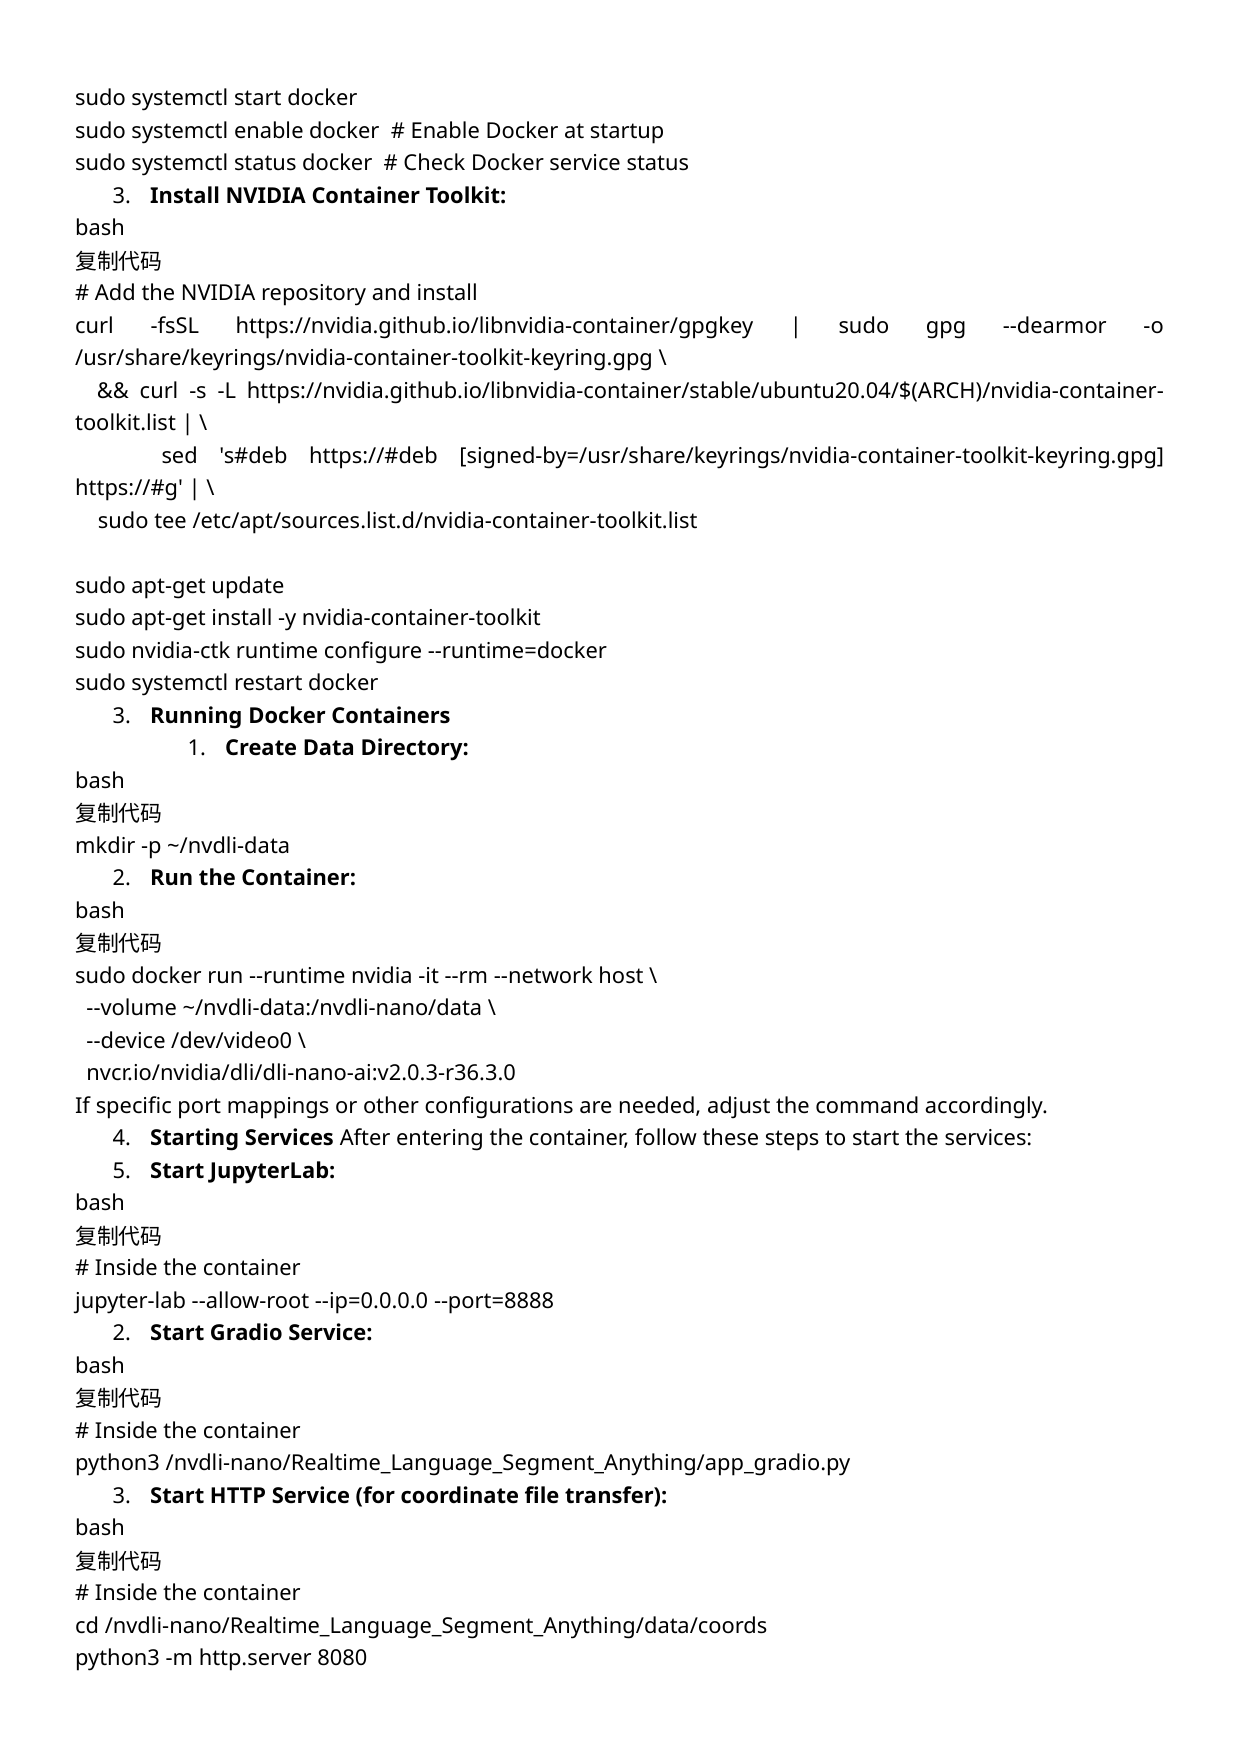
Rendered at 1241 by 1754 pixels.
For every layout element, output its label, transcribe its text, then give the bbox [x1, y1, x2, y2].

list Create Data Directory: [187, 731, 1165, 763]
text bash [75, 763, 1165, 796]
text sed 's#deb https://#deb [signed-by=/usr/share/keyrings/nvidia-container-toolkit-keyring.gpg] https://#g' | \ [75, 438, 1165, 503]
text cd /nvdli-nano/Realtime_Language_Segment_Anything/data/coords [75, 1608, 1165, 1641]
text nvcr.io/nvidia/dli/dli-nano-ai:v2.0.3-r36.3.0 [75, 1056, 1165, 1088]
text jupyter-lab --allow-root --ip=0.0.0.0 --port=8888 [75, 1283, 1165, 1316]
text mkdir -p ~/nvdli-data [75, 828, 1165, 861]
text bash [75, 1511, 1165, 1543]
text && curl -s -L https://nvidia.github.io/libnvidia-container/stable/ubuntu20.04/$(ARCH)/nvidia-container-toolkit.list | \ [75, 373, 1165, 438]
text sudo apt-get update [75, 568, 1165, 601]
text sudo tee /etc/apt/sources.list.d/nvidia-container-toolkit.list [75, 503, 1165, 536]
text sudo systemctl status docker # Check Docker service status [75, 146, 1165, 178]
text 复制代码 [75, 796, 1165, 828]
text sudo docker run --runtime nvidia -it --rm --network host \ [75, 958, 1165, 991]
text If specific port mappings or other configurations are needed, adjust the command accordingly. [75, 1088, 1165, 1121]
text 复制代码 [75, 243, 1165, 276]
text sudo nvidia-ctk runtime configure --runtime=docker [75, 633, 1165, 666]
text sudo systemctl enable docker # Enable Docker at startup [75, 113, 1165, 146]
text 复制代码 [75, 1381, 1165, 1413]
list Running Docker Containers [112, 698, 1165, 731]
text 复制代码 [75, 1218, 1165, 1251]
text sudo apt-get install -y nvidia-container-toolkit [75, 601, 1165, 633]
text 复制代码 [75, 926, 1165, 958]
text python3 -m http.server 8080 [75, 1641, 1165, 1673]
text bash [75, 1348, 1165, 1381]
list Starting Services After entering the container, follow these steps to start the services: [112, 1121, 1165, 1153]
text # Add the NVIDIA repository and install [75, 276, 1165, 308]
text --device /dev/video0 \ [75, 1023, 1165, 1056]
text # Inside the container [75, 1251, 1165, 1283]
text python3 /nvdli-nano/Realtime_Language_Segment_Anything/app_gradio.py [75, 1446, 1165, 1478]
text bash [75, 893, 1165, 926]
text # Inside the container [75, 1576, 1165, 1608]
text curl -fsSL https://nvidia.github.io/libnvidia-container/gpgkey | sudo gpg --dearmor -o /usr/share/keyrings/nvidia-container-toolkit-keyring.gpg \ [75, 308, 1165, 373]
text 复制代码 [75, 1543, 1165, 1576]
list Start JupyterLab: [112, 1153, 1165, 1186]
text bash [75, 211, 1165, 243]
list Run the Container: [112, 861, 1165, 893]
text bash [75, 1186, 1165, 1218]
list Start Gradio Service: [112, 1316, 1165, 1348]
text # Inside the container [75, 1413, 1165, 1446]
text sudo systemctl restart docker [75, 666, 1165, 698]
list Start HTTP Service (for coordinate file transfer): [112, 1478, 1165, 1511]
text --volume ~/nvdli-data:/nvdli-nano/data \ [75, 991, 1165, 1023]
text sudo systemctl start docker [75, 81, 1165, 113]
list Install NVIDIA Container Toolkit: [112, 178, 1165, 211]
